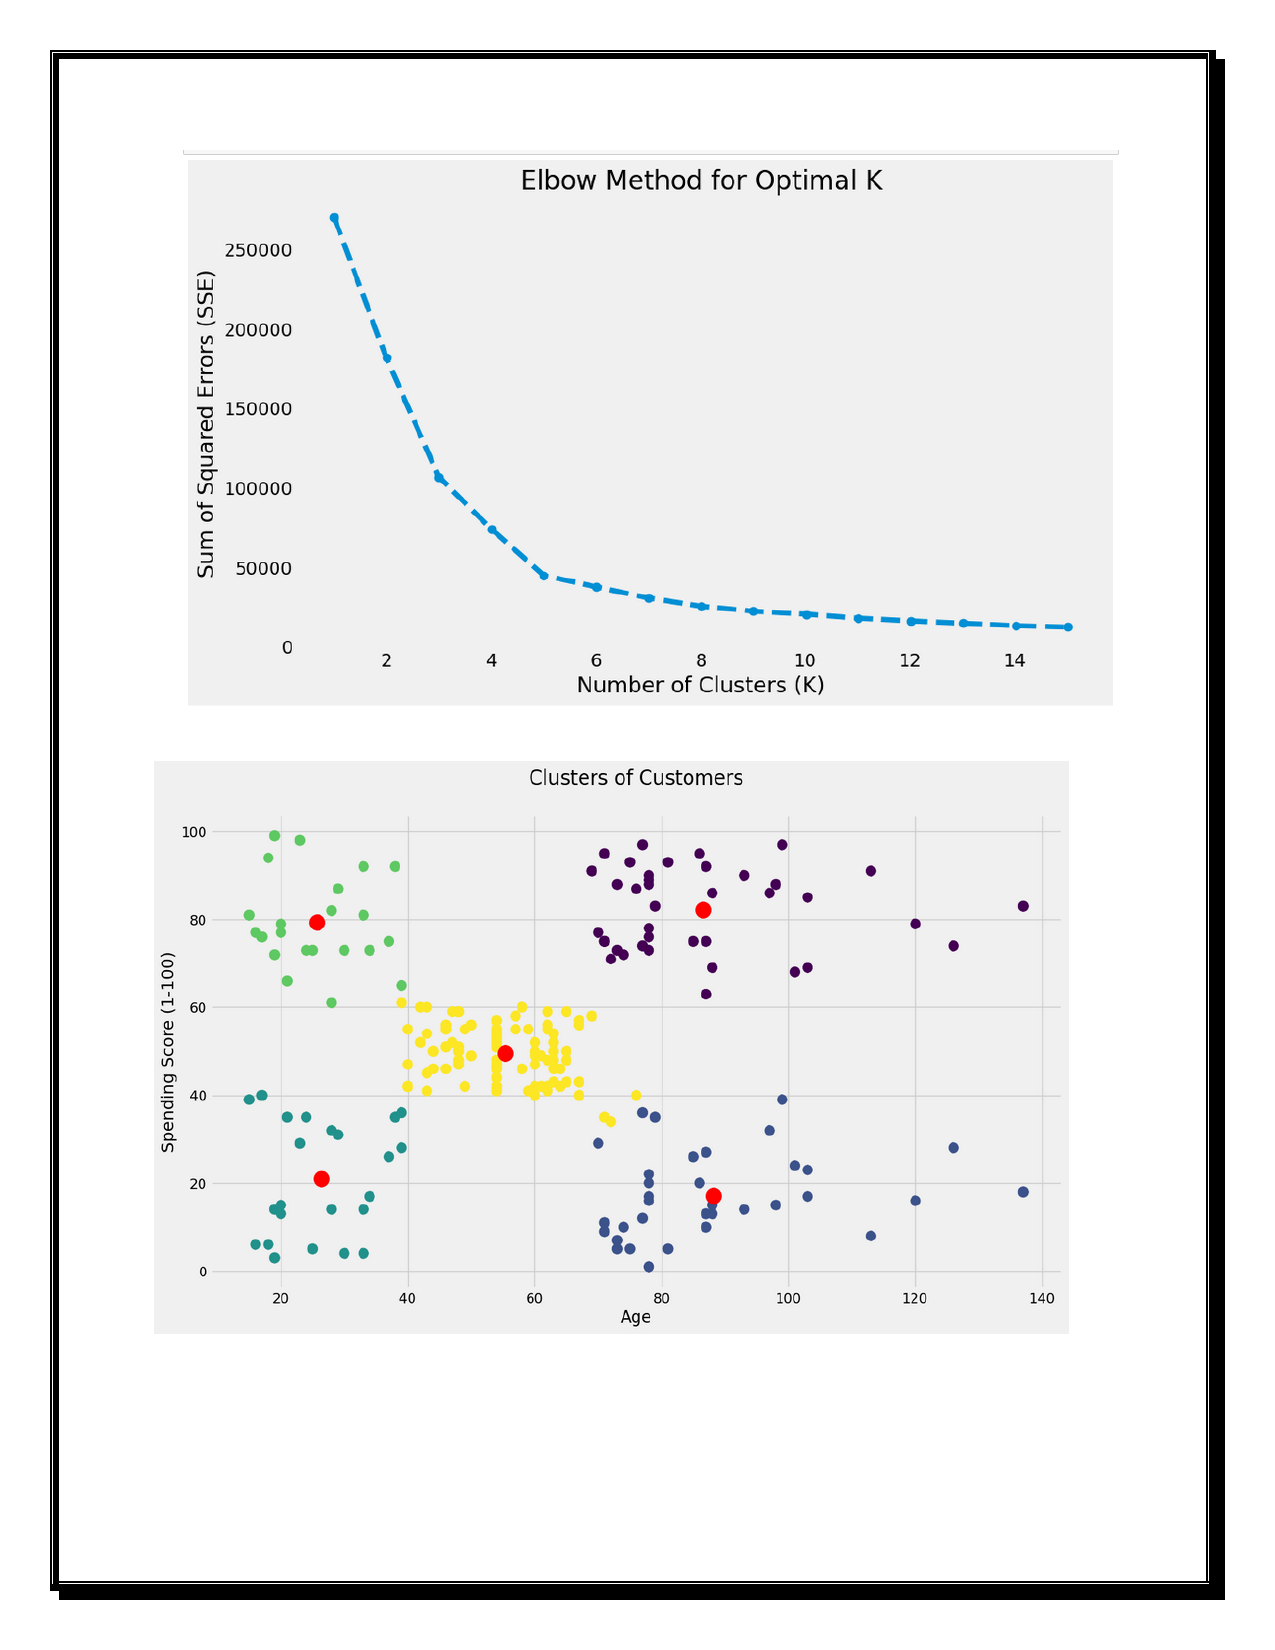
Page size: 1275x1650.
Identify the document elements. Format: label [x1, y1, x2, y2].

picture [150, 150, 1125, 706]
picture [150, 755, 1083, 1343]
